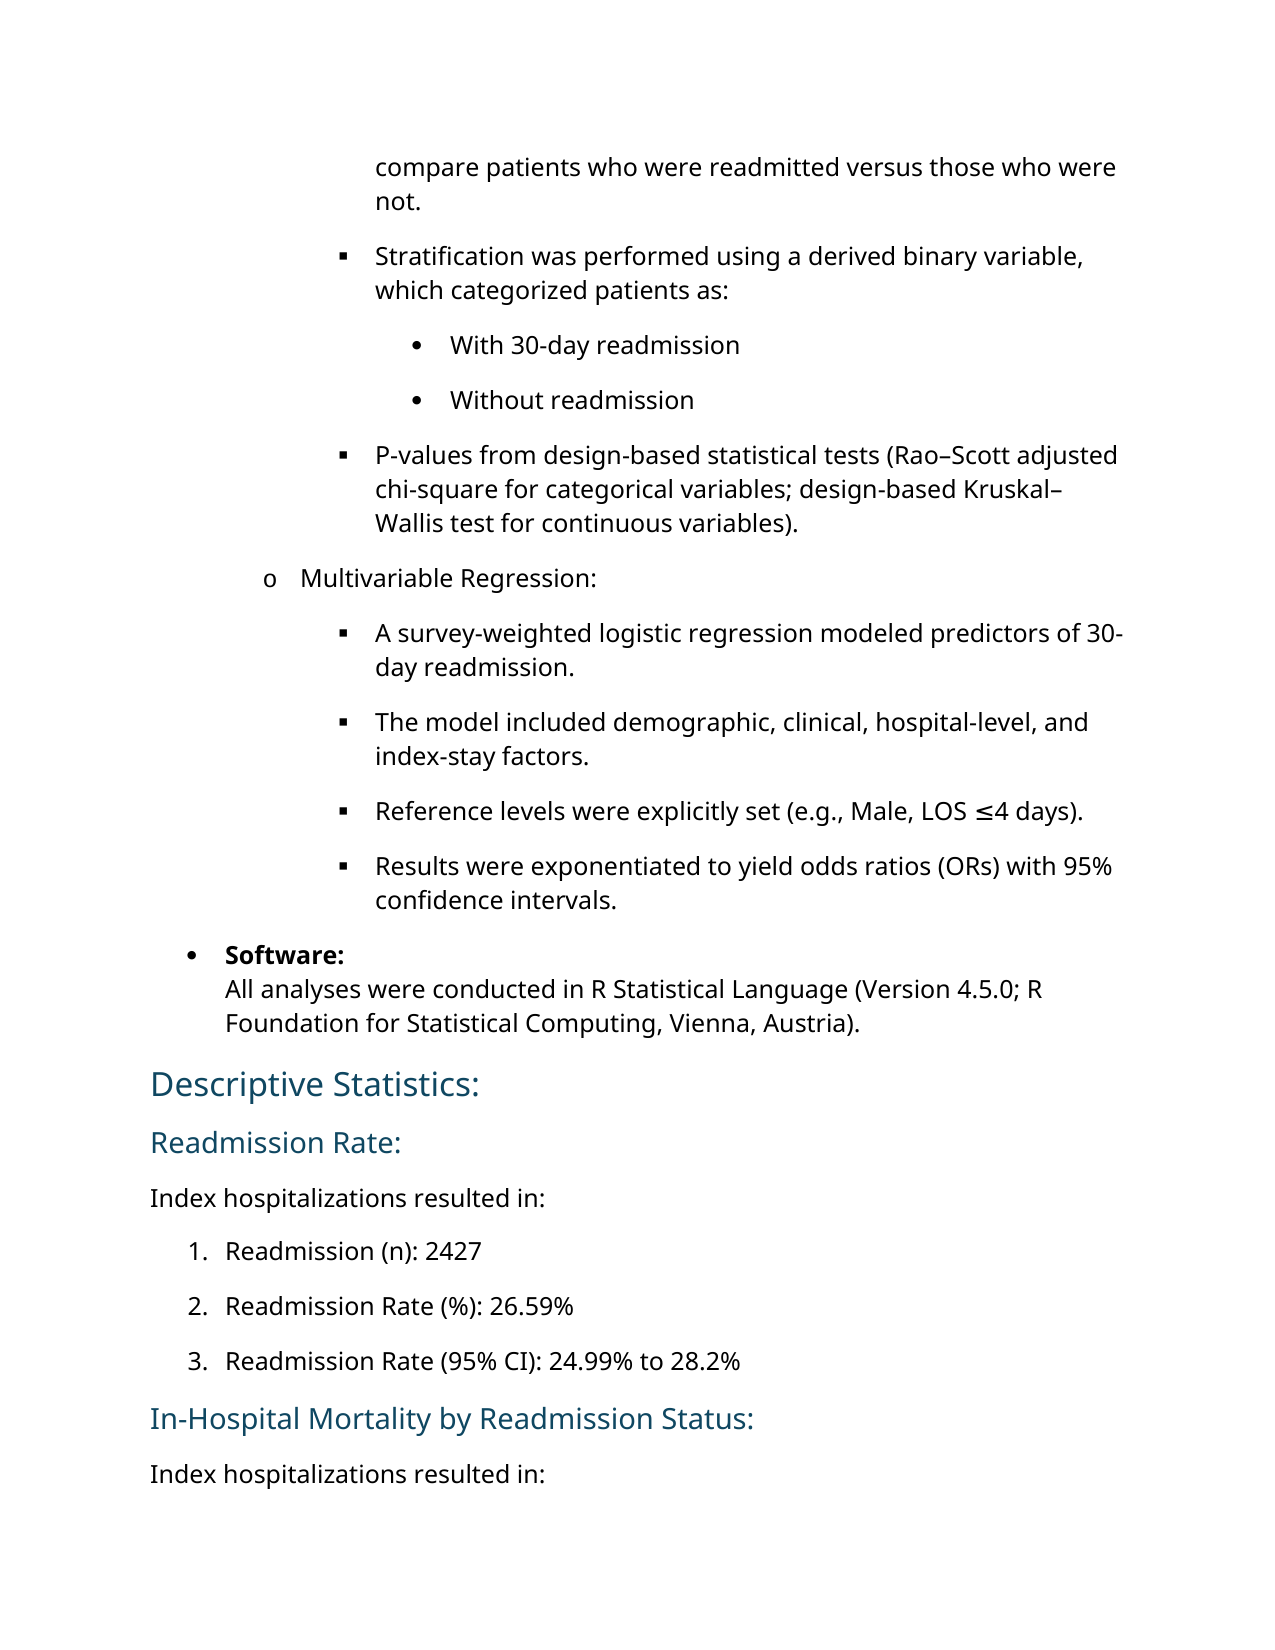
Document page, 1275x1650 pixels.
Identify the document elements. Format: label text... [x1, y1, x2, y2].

list A survey-weighted logistic regression modeled predictors of 30-day readmission. [337, 616, 1125, 684]
list Readmission Rate (95% CI): 24.99% to 28.2% [187, 1344, 1125, 1378]
text Index hospitalizations resulted in: [150, 1457, 1125, 1491]
subtitle Descriptive Statistics: [150, 1061, 1125, 1106]
list The model included demographic, clinical, hospital-level, and index-stay factors. [337, 705, 1125, 773]
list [337, 150, 1125, 218]
text Index hospitalizations resulted in: [150, 1181, 1125, 1215]
list Readmission Rate (%): 26.59% [187, 1289, 1125, 1323]
list Readmission (n): 2427 [187, 1234, 1125, 1268]
list P-values from design-based statistical tests (Rao–Scott adjusted chi-square for categorical variables; design-based Kruskal–Wallis test for continuous variables). [337, 438, 1125, 540]
list Software: All analyses were conducted in R Statistical Language (Version 4.5.0; R Foundation for Statistical Computing, Vienna, Austria). [187, 938, 1125, 1040]
list Reference levels were explicitly set (e.g., Male, LOS ≤4 days). [337, 794, 1125, 828]
list Stratification was performed using a derived binary variable, which categorized patients as: [337, 239, 1125, 307]
subtitle In-Hospital Mortality by Readmission Status: [150, 1399, 1125, 1438]
subtitle Readmission Rate: [150, 1123, 1125, 1162]
list Multivariable Regression: [262, 561, 1125, 595]
list Without readmission [412, 383, 1125, 417]
list With 30-day readmission [412, 328, 1125, 362]
list Results were exponentiated to yield odds ratios (ORs) with 95% confidence intervals. [337, 849, 1125, 917]
